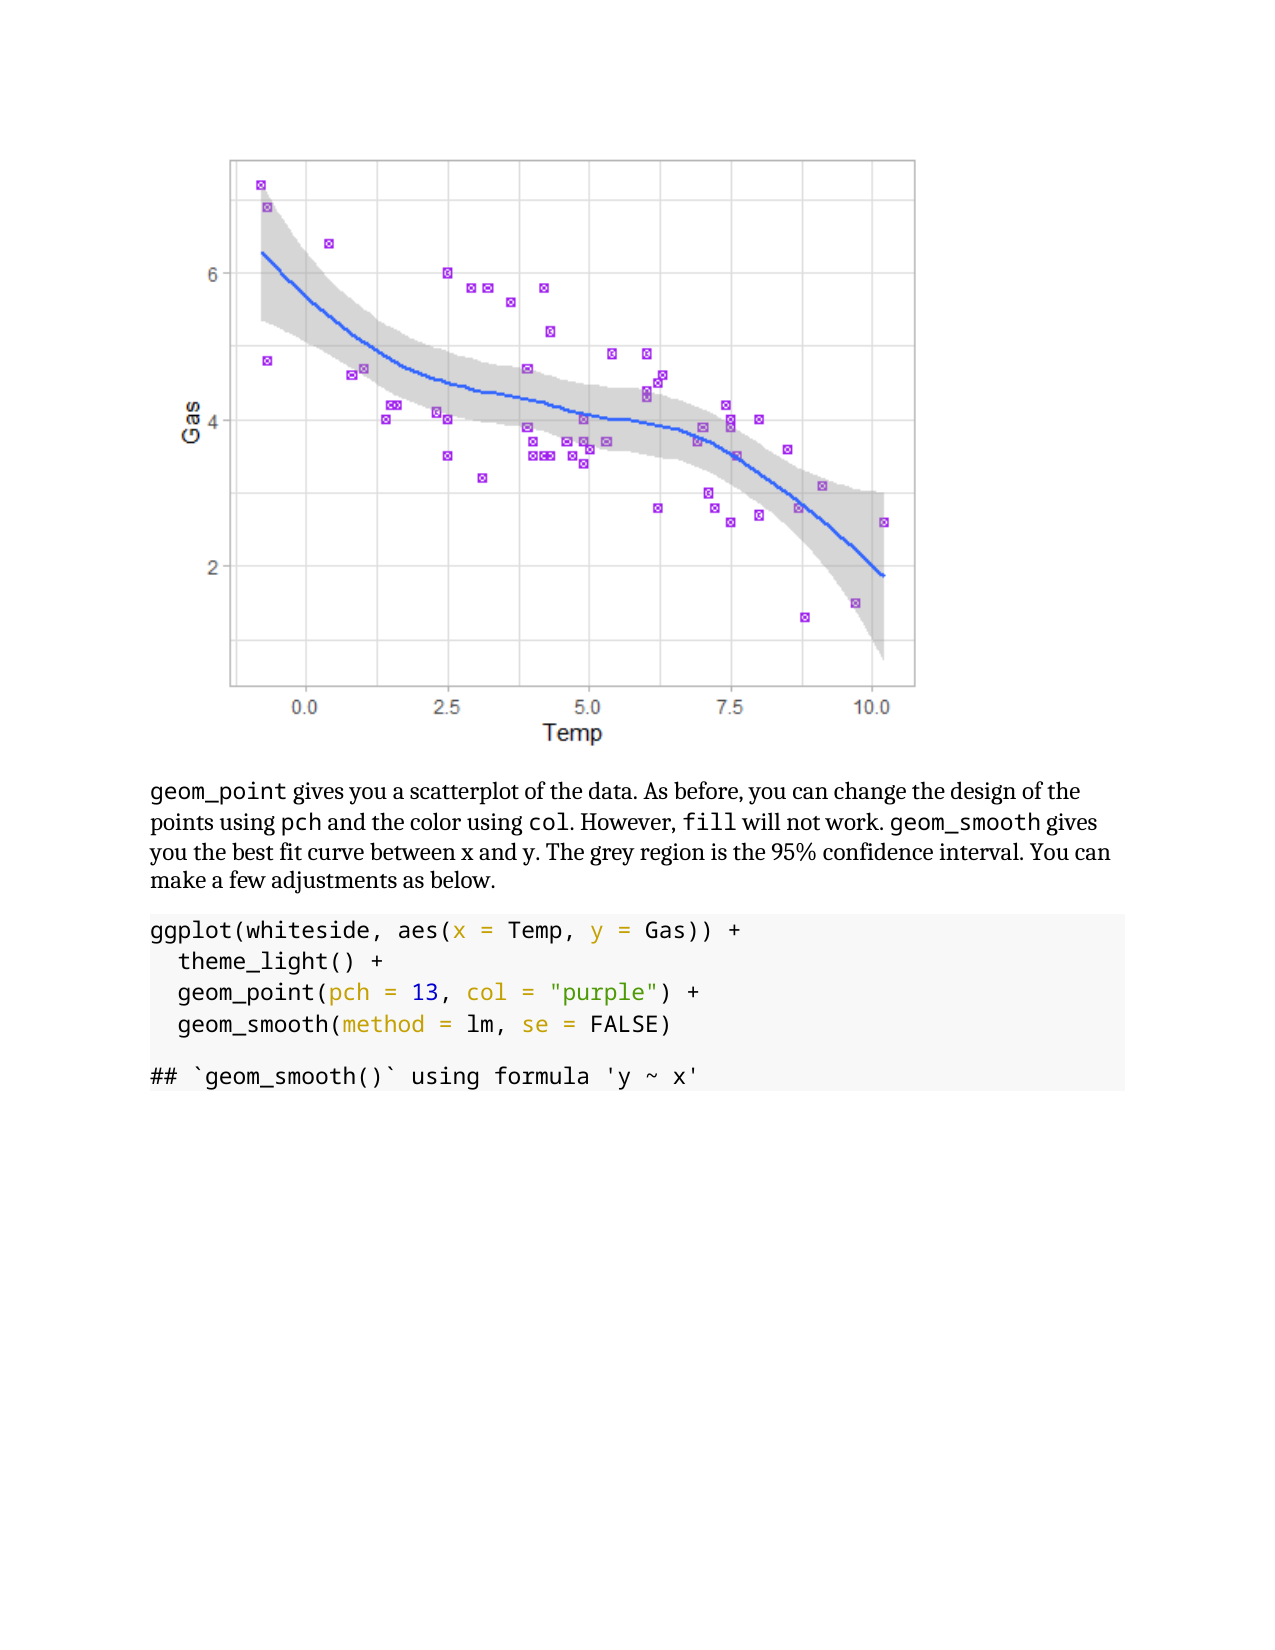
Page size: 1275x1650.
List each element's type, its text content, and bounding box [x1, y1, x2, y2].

text ## `geom_smooth()` using formula 'y ~ x' [150, 1060, 1125, 1091]
text geom_point gives you a scatterplot of the data. As before, you can change the design of the points using pch and the color using col. However, fill will not work. geom_smooth gives you the best fit curve between x and y. The grey region is the 95% confidence interval. You can make a few adjustments as below. [150, 775, 1125, 895]
text ggplot(whiteside, aes(x = Temp, y = Gas)) + theme_light() + geom_point(pch = 13, col = "purple") + geom_smooth(method = lm, se = FALSE) [384, 914, 1125, 1039]
picture [168, 150, 927, 757]
